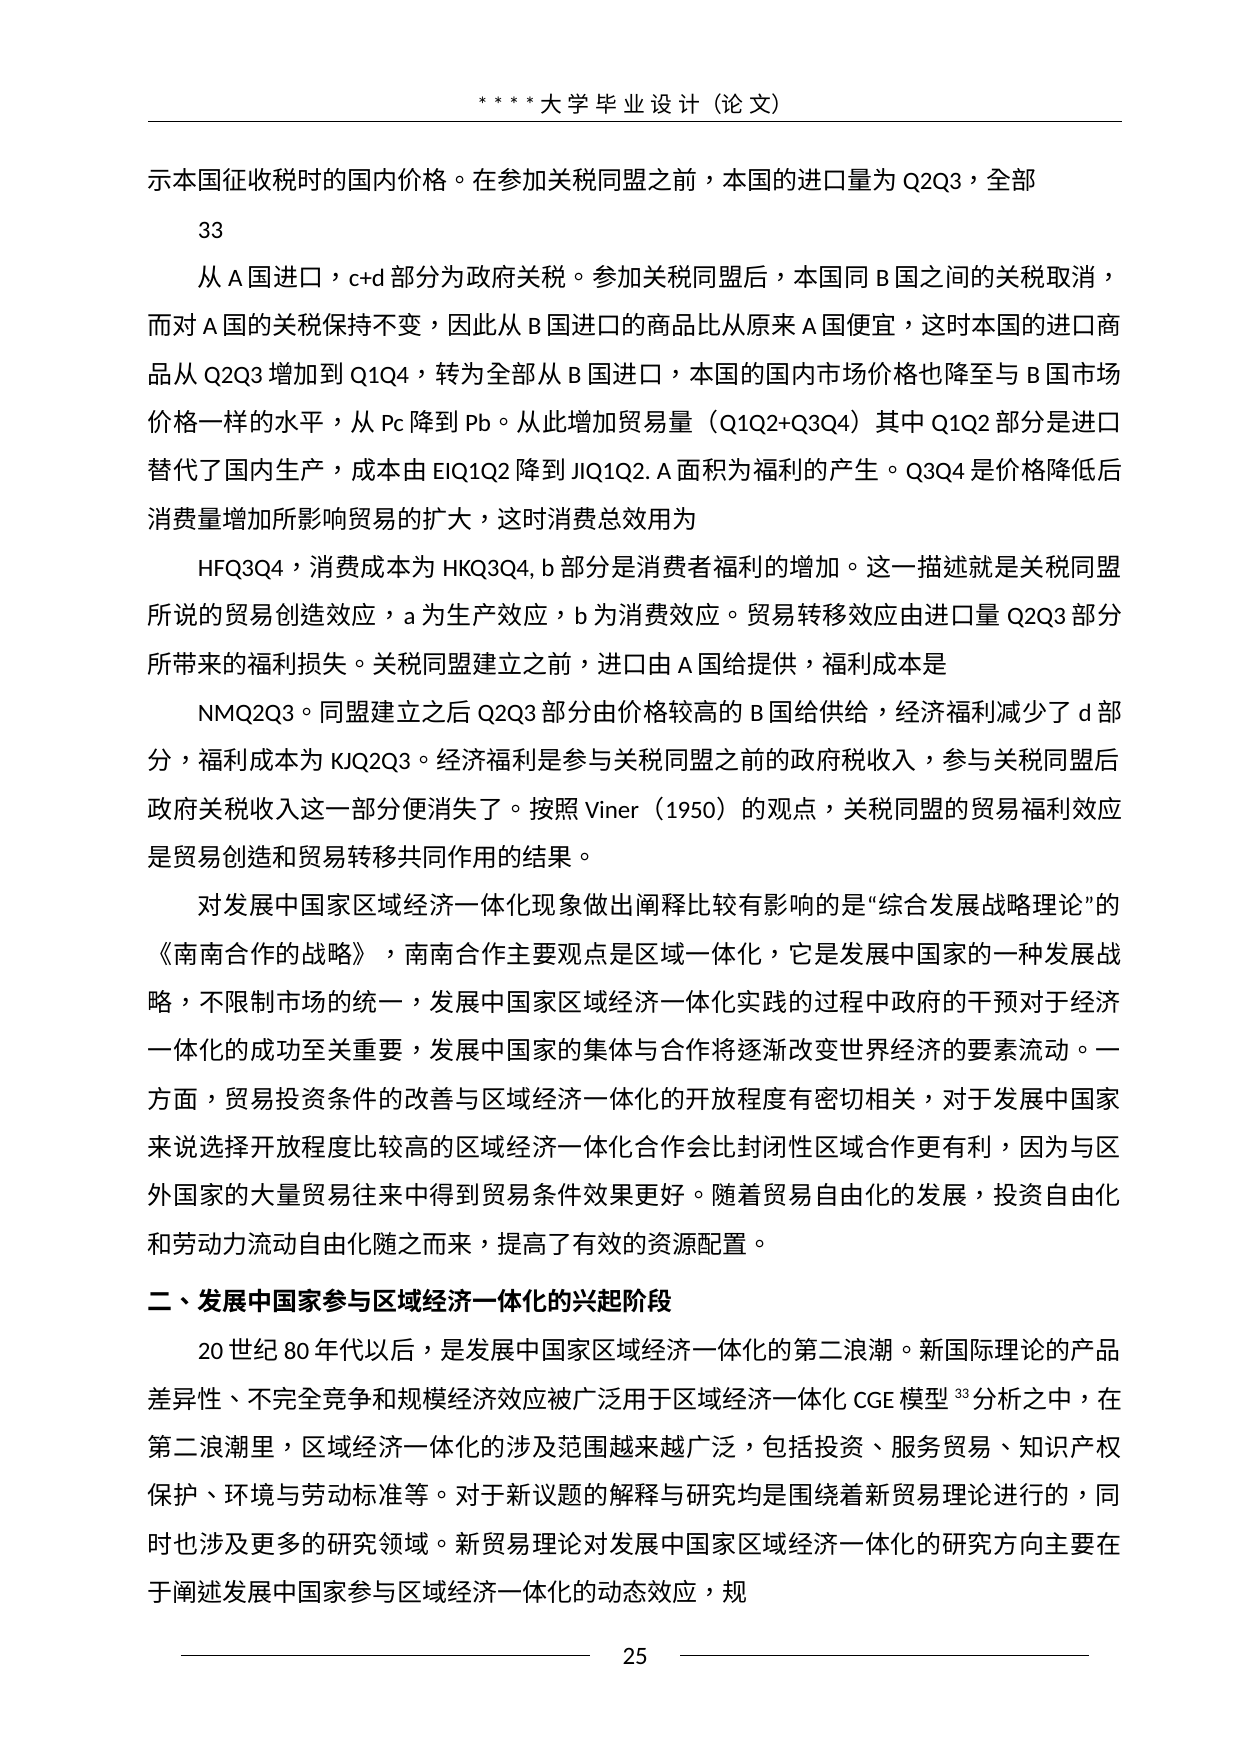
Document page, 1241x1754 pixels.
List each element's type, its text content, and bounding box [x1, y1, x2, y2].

subtitle 二、发展中国家参与区域经济一体化的兴起阶段 [148, 1283, 1122, 1318]
text HFQ3Q4，消费成本为HKQ3Q4, b部分是消费者福利的增加。这一描述就是关税同盟所说的贸易创造效应，a为生产效应，b为消费效应。贸易转移效应由进口量Q2Q3部分所带来的福利损失。关税同盟建立之前，进口由A国给提供，福利成本是 [148, 534, 1122, 679]
text 20世纪80年代以后，是发展中国家区域经济一体化的第二浪潮。新国际理论的产品差异性、不完全竞争和规模经济效应被广泛用于区域经济一体化CGE模型33分析之中，在第二浪潮里，区域经济一体化的涉及范围越来越广泛，包括投资、服务贸易、知识产权保护、环境与劳动标准等。对于新议题的解释与研究均是围绕着新贸易理论进行的，同时也涉及更多的研究领域。新贸易理论对发展中国家区域经济一体化的研究方向主要在于阐述发展中国家参与区域经济一体化的动态效应，规 [148, 1318, 1122, 1608]
text 对发展中国家区域经济一体化现象做出阐释比较有影响的是“综合发展战略理论”的《南南合作的战略》，南南合作主要观点是区域一体化，它是发展中国家的一种发展战略，不限制市场的统一，发展中国家区域经济一体化实践的过程中政府的干预对于经济一体化的成功至关重要，发展中国家的集体与合作将逐渐改变世界经济的要素流动。一方面，贸易投资条件的改善与区域经济一体化的开放程度有密切相关，对于发展中国家来说选择开放程度比较高的区域经济一体化合作会比封闭性区域合作更有利，因为与区外国家的大量贸易往来中得到贸易条件效果更好。随着贸易自由化的发展，投资自由化和劳动力流动自由化随之而来，提高了有效的资源配置。 [148, 873, 1122, 1259]
text 33 [148, 196, 1122, 244]
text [148, 148, 1122, 196]
text 从A国进口，c+d部分为政府关税。参加关税同盟后，本国同B国之间的关税取消，而对A国的关税保持不变，因此从B国进口的商品比从原来A国便宜，这时本国的进口商品从Q2Q3增加到Q1Q4，转为全部从B国进口，本国的国内市场价格也降至与B国市场价格一样的水平，从Pc降到Pb。从此增加贸易量（Q1Q2+Q3Q4）其中Q1Q2部分是进口替代了国内生产，成本由EIQ1Q2降到JIQ1Q2. A面积为福利的产生。Q3Q4是价格降低后消费量增加所影响贸易的扩大，这时消费总效用为 [148, 244, 1122, 534]
text NMQ2Q3。同盟建立之后Q2Q3部分由价格较高的B国给供给，经济福利减少了d部分，福利成本为KJQ2Q3。经济福利是参与关税同盟之前的政府税收入，参与关税同盟后政府关税收入这一部分便消失了。按照Viner（1950）的观点，关税同盟的贸易福利效应是贸易创造和贸易转移共同作用的结果。 [148, 679, 1122, 873]
